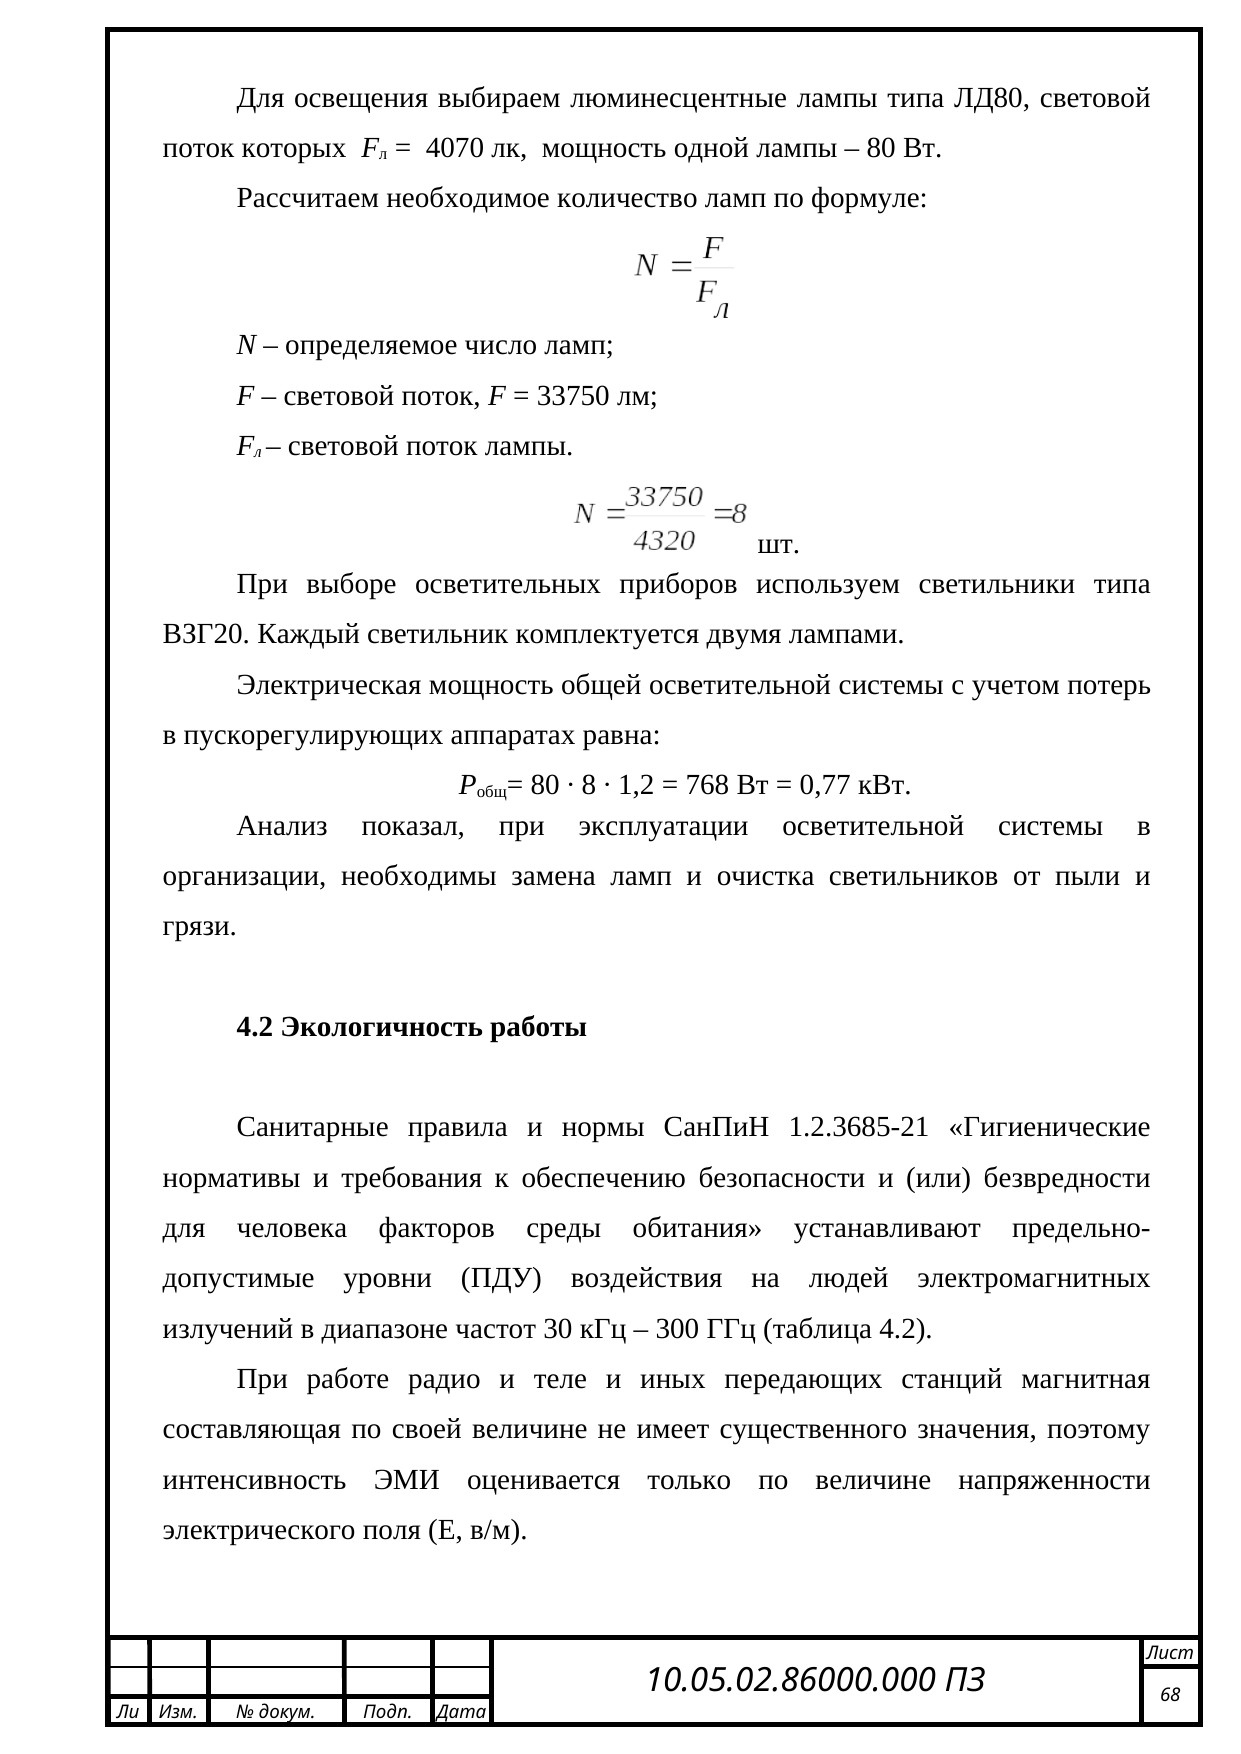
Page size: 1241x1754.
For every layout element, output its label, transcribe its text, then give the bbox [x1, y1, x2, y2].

text Для освещения выбираем люминесцентные лампы типа ЛД80, световой поток которых Fл = 4070 лк, мощность одной лампы – 80 Вт. [162, 80, 1152, 163]
text Анализ показал, при эксплуатации осветительной системы в организации, необходимы замена ламп и очистка светильников от пыли и грязи. [162, 808, 1152, 942]
text Санитарные правила и нормы СанПиН 1.2.3685-21 «Гигиенические нормативы и требования к обеспечению безопасности и (или) безвредности для человека факторов среды обитания» устанавливают предельно-допустимые уровни (ПДУ) воздействия на людей электромагнитных излучений в диапазоне частот 30 кГц – 300 ГГц (таблица 4.2). [162, 1109, 1152, 1344]
text Робщ= 80 ∙ 8 ∙ 1,2 = 768 Вт = 0,77 кВт. [162, 767, 1152, 801]
text При выборе осветительных приборов используем светильники типа ВЗГ20. Каждый светильник комплектуется двумя лампами. [162, 566, 1152, 650]
text Fл – световой поток лампы. [162, 428, 1152, 462]
text шт. [162, 478, 1152, 559]
text Электрическая мощность общей осветительной системы с учетом потерь в пускорегулирующих аппаратах равна: [162, 667, 1152, 751]
subtitle 4.2 Экологичность работы [162, 1009, 1152, 1042]
text При работе радио и теле и иных передающих станций магнитная составляющая по своей величине не имеет существенного значения, поэтому интенсивность ЭМИ оценивается только по величине напряженности электрического поля (Е, в/м). [162, 1361, 1152, 1546]
text N – определяемое число ламп; [162, 327, 1152, 361]
text F – световой поток, F = 33750 лм; [162, 378, 1152, 411]
text Рассчитаем необходимое количество ламп по формуле: [162, 180, 1152, 214]
